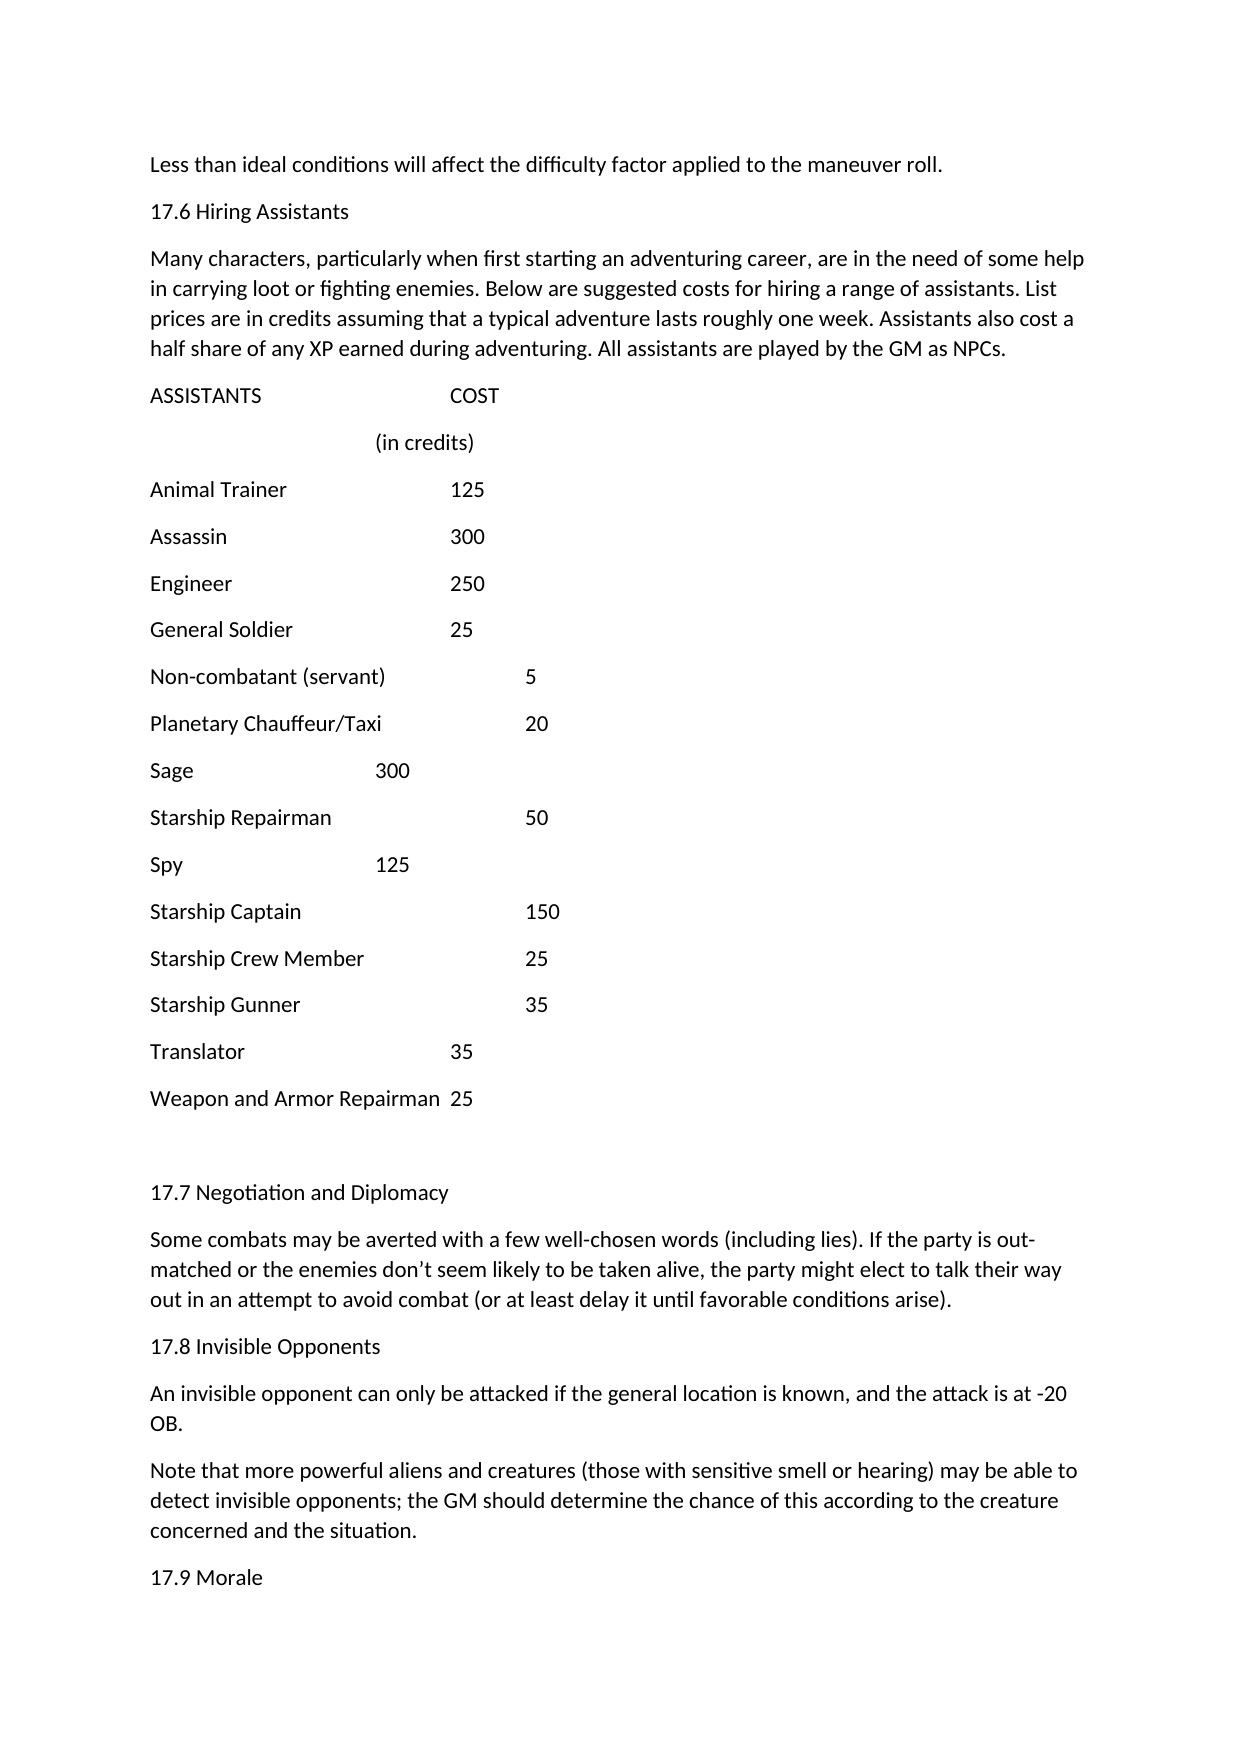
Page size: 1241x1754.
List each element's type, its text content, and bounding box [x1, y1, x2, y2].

text Starship Crew Member 25 [150, 944, 1090, 972]
text An invisible opponent can only be attacked if the general location is known, and the attack is at -20 OB. [150, 1379, 1090, 1437]
text Less than ideal conditions will affect the difficulty factor applied to the maneuver roll. [150, 150, 1090, 178]
text Starship Repairman 50 [150, 803, 1090, 831]
text Note that more powerful aliens and creatures (those with sensitive smell or hearing) may be able to detect invisible opponents; the GM should determine the chance of this according to the creature concerned and the situation. [150, 1456, 1090, 1545]
text 17.8 Invisible Opponents [150, 1332, 1090, 1360]
text Many characters, particularly when first starting an adventuring career, are in the need of some help in carrying loot or fighting enemies. Below are suggested costs for hiring a range of assistants. List prices are in credits assuming that a typical adventure lasts roughly one week. Assistants also cost a half share of any XP earned during adventuring. All assistants are played by the GM as NPCs. [150, 244, 1090, 362]
text Animal Trainer 125 [150, 475, 1090, 503]
text Some combats may be averted with a few well-chosen words (including lies). If the party is out-matched or the enemies don’t seem likely to be taken alive, the party might elect to talk their way out in an attempt to avoid combat (or at least delay it until favorable conditions arise). [150, 1225, 1090, 1313]
text Spy 125 [150, 850, 1090, 878]
text General Soldier 25 [150, 616, 1090, 644]
text Translator 35 [150, 1037, 1090, 1066]
text Engineer 250 [150, 569, 1090, 597]
text ASSISTANTS COST [150, 381, 1090, 409]
text Assassin 300 [150, 522, 1090, 550]
text Weapon and Armor Repairman 25 [150, 1084, 1090, 1112]
text Planetary Chauffeur/Taxi 20 [150, 709, 1090, 737]
text Non-combatant (servant) 5 [150, 662, 1090, 691]
text 17.6 Hiring Assistants [150, 197, 1090, 225]
text Starship Captain 150 [150, 897, 1090, 925]
text 17.7 Negotiation and Diplomacy [150, 1178, 1090, 1206]
text (in credits) [150, 428, 1090, 456]
text 17.9 Morale [150, 1563, 1090, 1592]
text Sage 300 [150, 756, 1090, 784]
text Starship Gunner 35 [150, 991, 1090, 1019]
